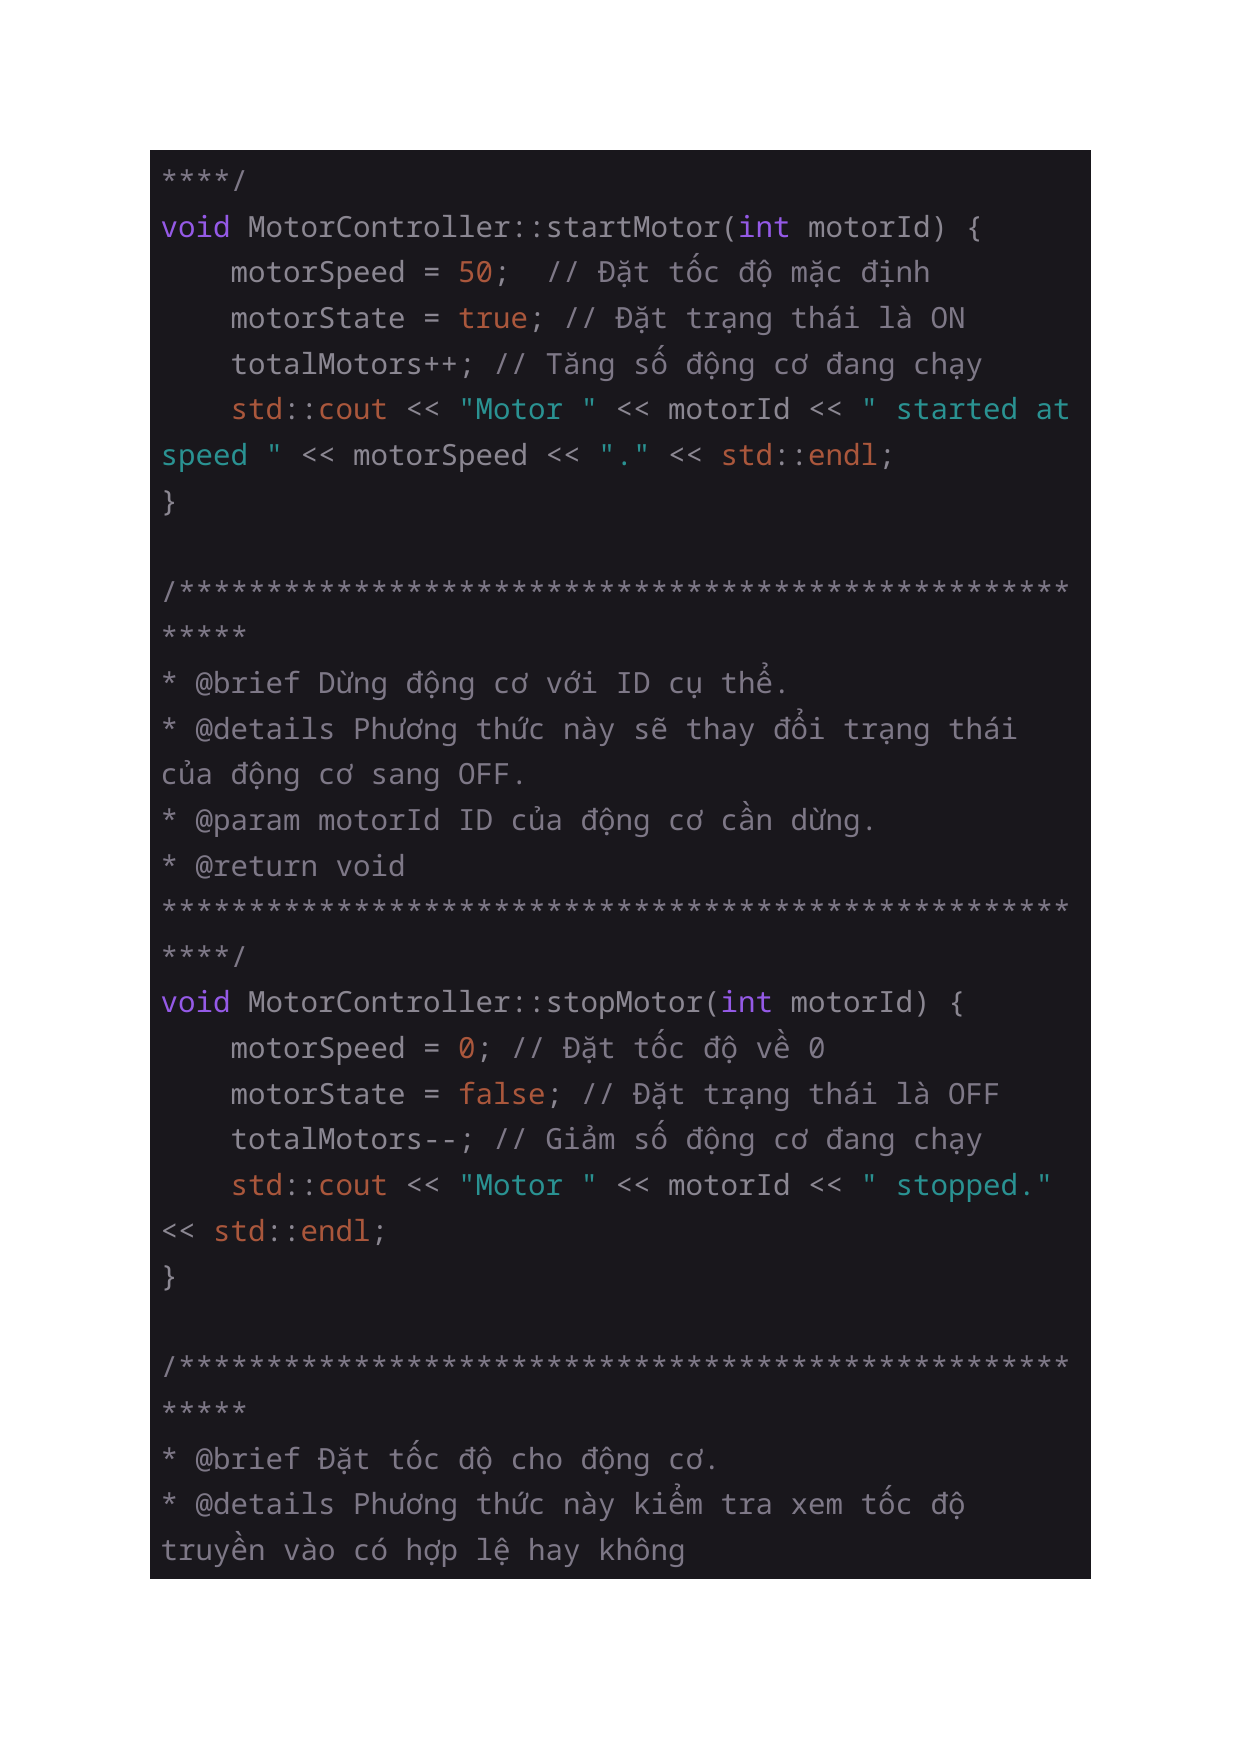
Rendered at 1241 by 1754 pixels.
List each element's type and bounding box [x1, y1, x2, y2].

table_header [150, 150, 1091, 1579]
